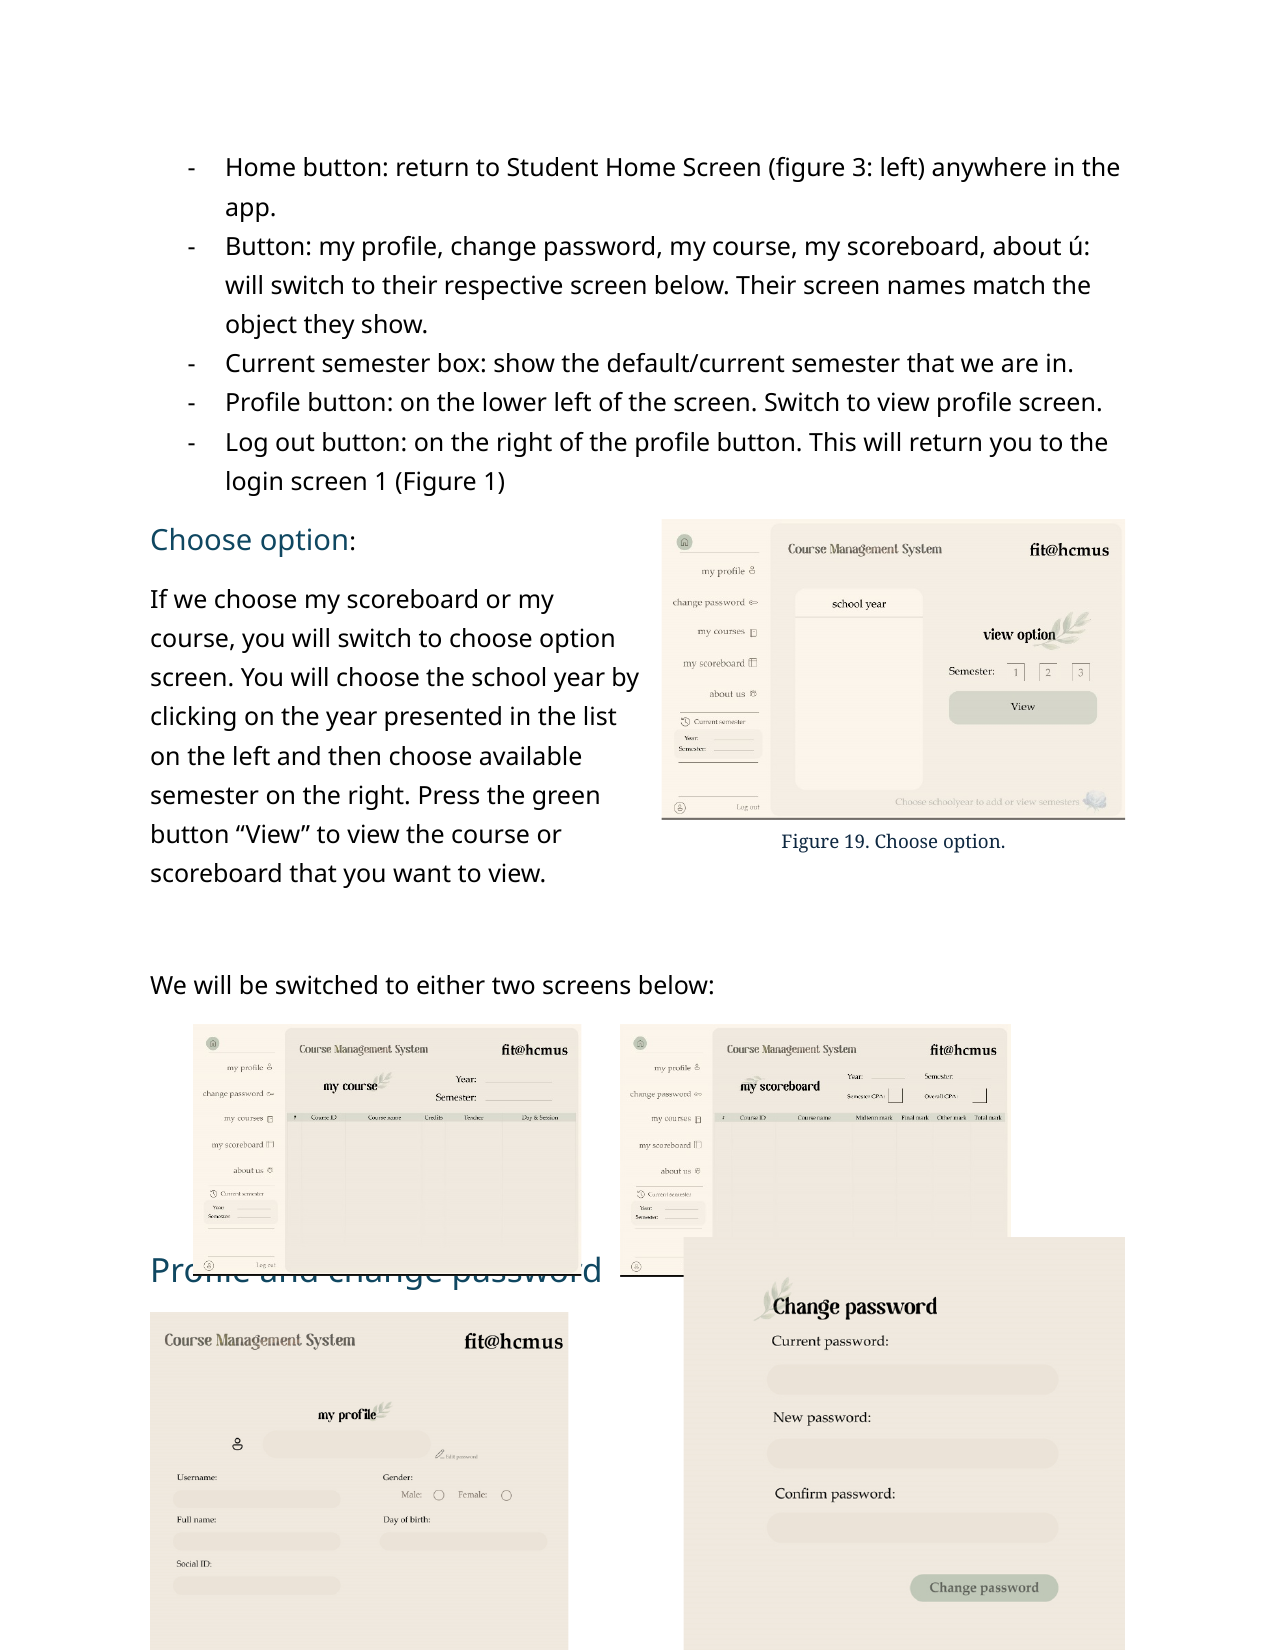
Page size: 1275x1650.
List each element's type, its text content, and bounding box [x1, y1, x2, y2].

list Profile button: on the lower left of the screen. Switch to view profile screen. [187, 385, 1125, 419]
list Log out button: on the right of the profile button. This will return you to the login screen 1 (Figure 1) [187, 424, 1125, 497]
subtitle Profile and change password [150, 1246, 683, 1292]
picture [150, 1312, 569, 1650]
picture [620, 1024, 1125, 1650]
list Button: my profile, change password, my course, my scoreboard, about ú: will switch to their respective screen below. Their screen names match the object they show. [187, 228, 1125, 341]
list Home button: return to Student Home Screen (figure 3: left) anywhere in the app. [187, 150, 1125, 223]
picture [193, 1024, 582, 1276]
text We will be switched to either two screens below: [150, 967, 1125, 1001]
picture [661, 519, 1125, 820]
text If we choose my scoreboard or my course, you will switch to choose option screen. You will choose the school year by clicking on the year presented in the list on the left and then choose available semester on the right. Press the green button “View” to view the course or scoreboard that you want to view. [150, 581, 1125, 890]
text Choose option: [150, 519, 661, 559]
list Current semester box: show the default/current semester that we are in. [187, 346, 1125, 380]
